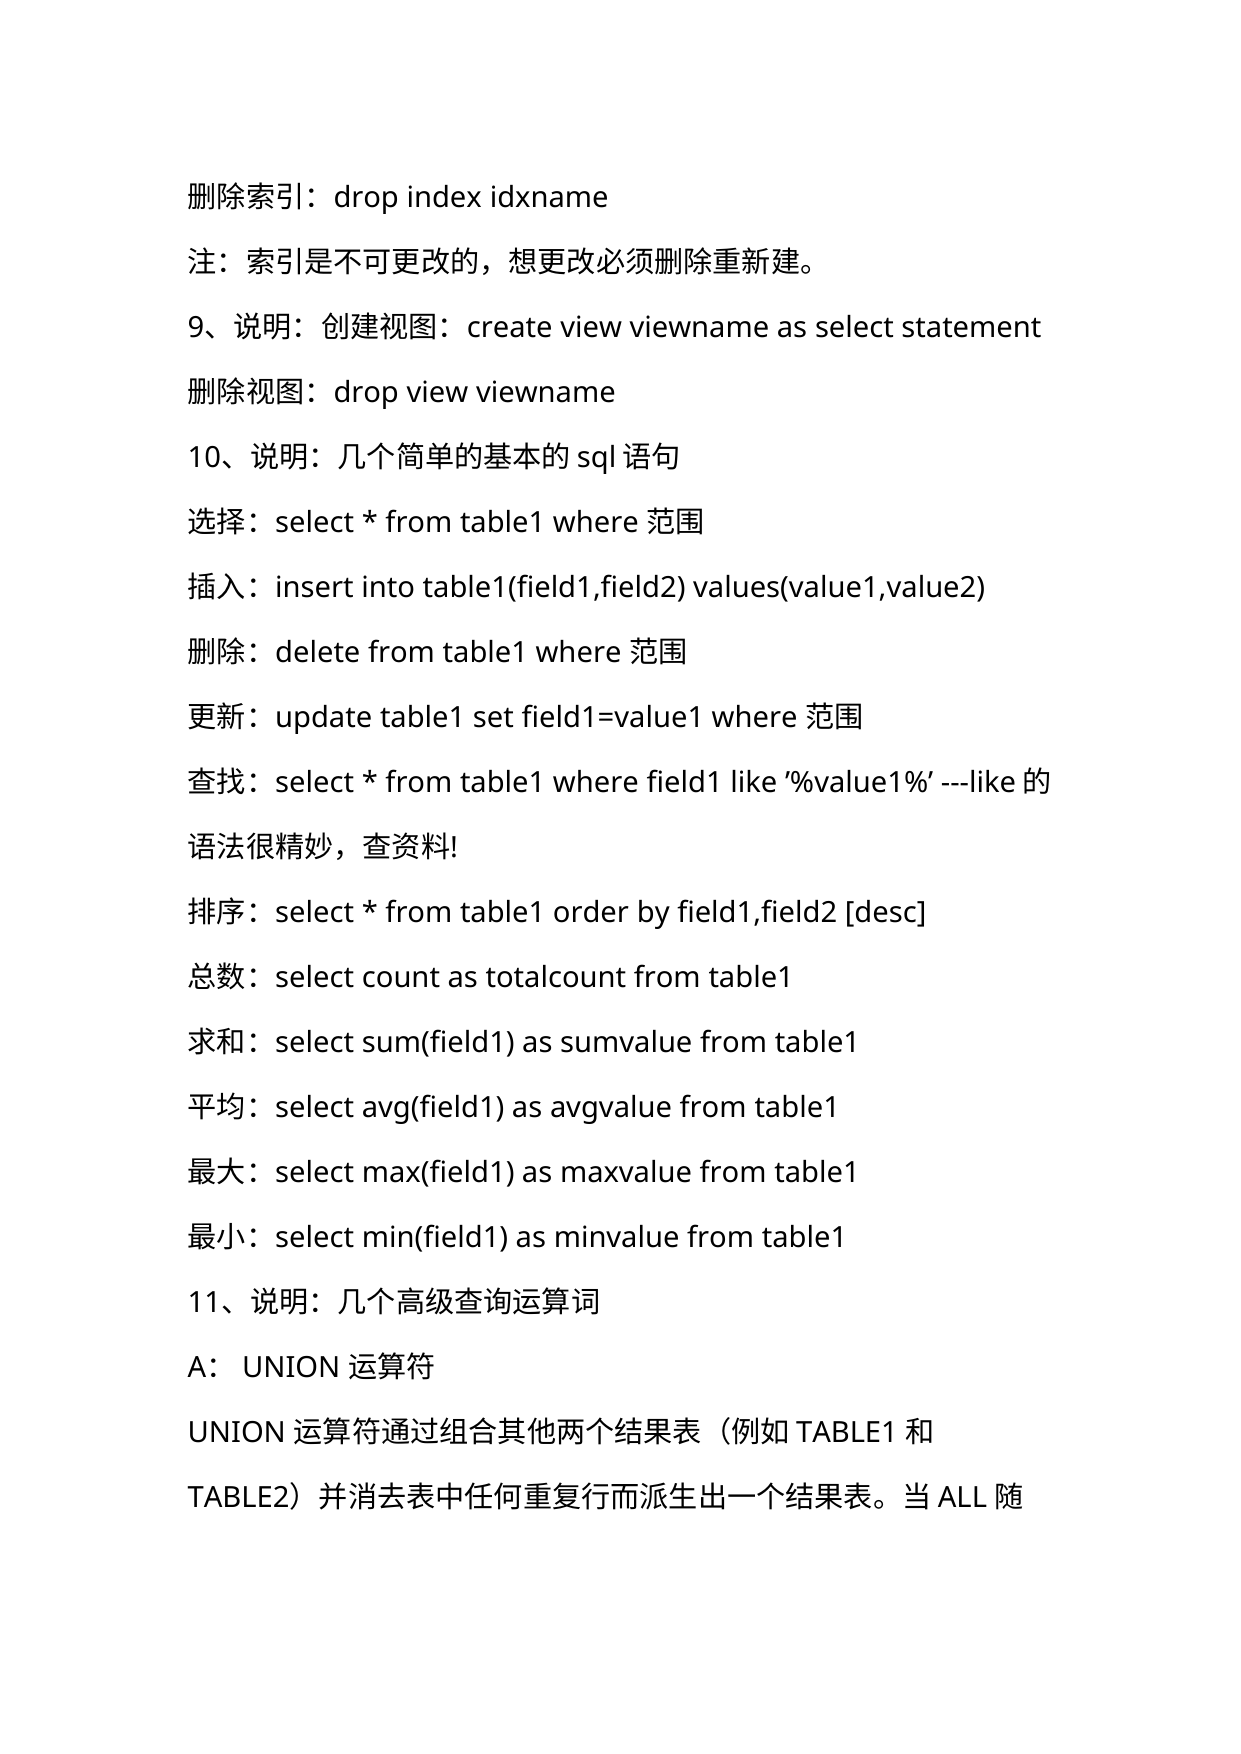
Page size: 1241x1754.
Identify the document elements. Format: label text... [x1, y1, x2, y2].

text 总数：select count as totalcount from table1 [187, 942, 1053, 1007]
text 删除：delete from table1 where 范围 [187, 617, 1053, 682]
text 插入：insert into table1(field1,field2) values(value1,value2) [187, 552, 1053, 617]
text 查找：select * from table1 where field1 like ’%value1%’ ---like的语法很精妙，查资料! [187, 747, 1053, 877]
text 排序：select * from table1 order by field1,field2 [desc] [187, 877, 1053, 942]
text 平均：select avg(field1) as avgvalue from table1 [187, 1072, 1053, 1137]
text 删除视图：drop view viewname [187, 357, 1053, 422]
text 11、说明：几个高级查询运算词 [187, 1267, 1053, 1332]
text 选择：select * from table1 where 范围 [187, 487, 1053, 552]
text 最大：select max(field1) as maxvalue from table1 [187, 1137, 1053, 1202]
text A： UNION 运算符 [187, 1332, 1053, 1397]
text 求和：select sum(field1) as sumvalue from table1 [187, 1007, 1053, 1072]
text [187, 1397, 1053, 1527]
text 注：索引是不可更改的，想更改必须删除重新建。 [187, 227, 1053, 292]
text 最小：select min(field1) as minvalue from table1 [187, 1202, 1053, 1267]
text 9、说明：创建视图：create view viewname as select statement [187, 292, 1053, 357]
text 更新：update table1 set field1=value1 where 范围 [187, 682, 1053, 747]
text 10、说明：几个简单的基本的sql语句 [187, 422, 1053, 487]
text 删除索引：drop index idxname [187, 162, 1053, 227]
